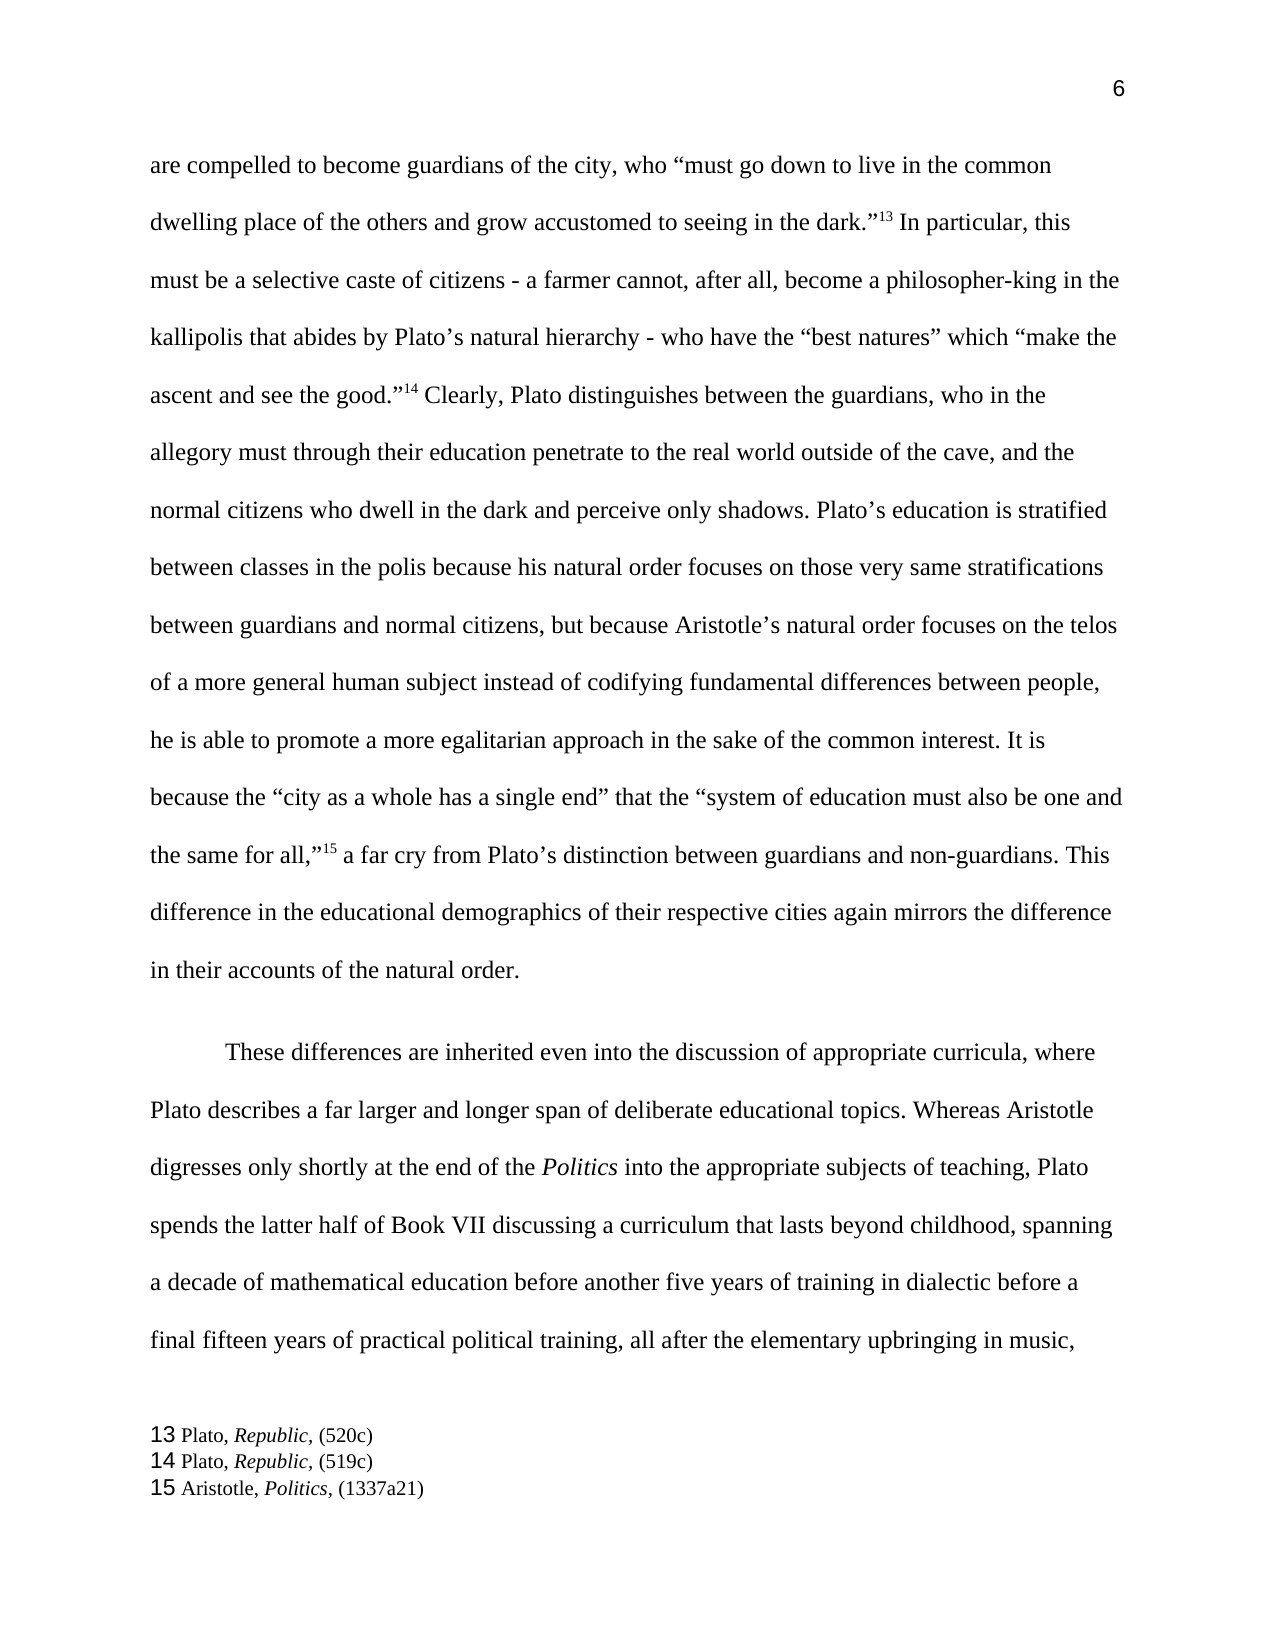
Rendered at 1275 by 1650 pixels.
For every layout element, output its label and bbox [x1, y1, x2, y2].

text [150, 1037, 1125, 1354]
text [150, 150, 1125, 984]
